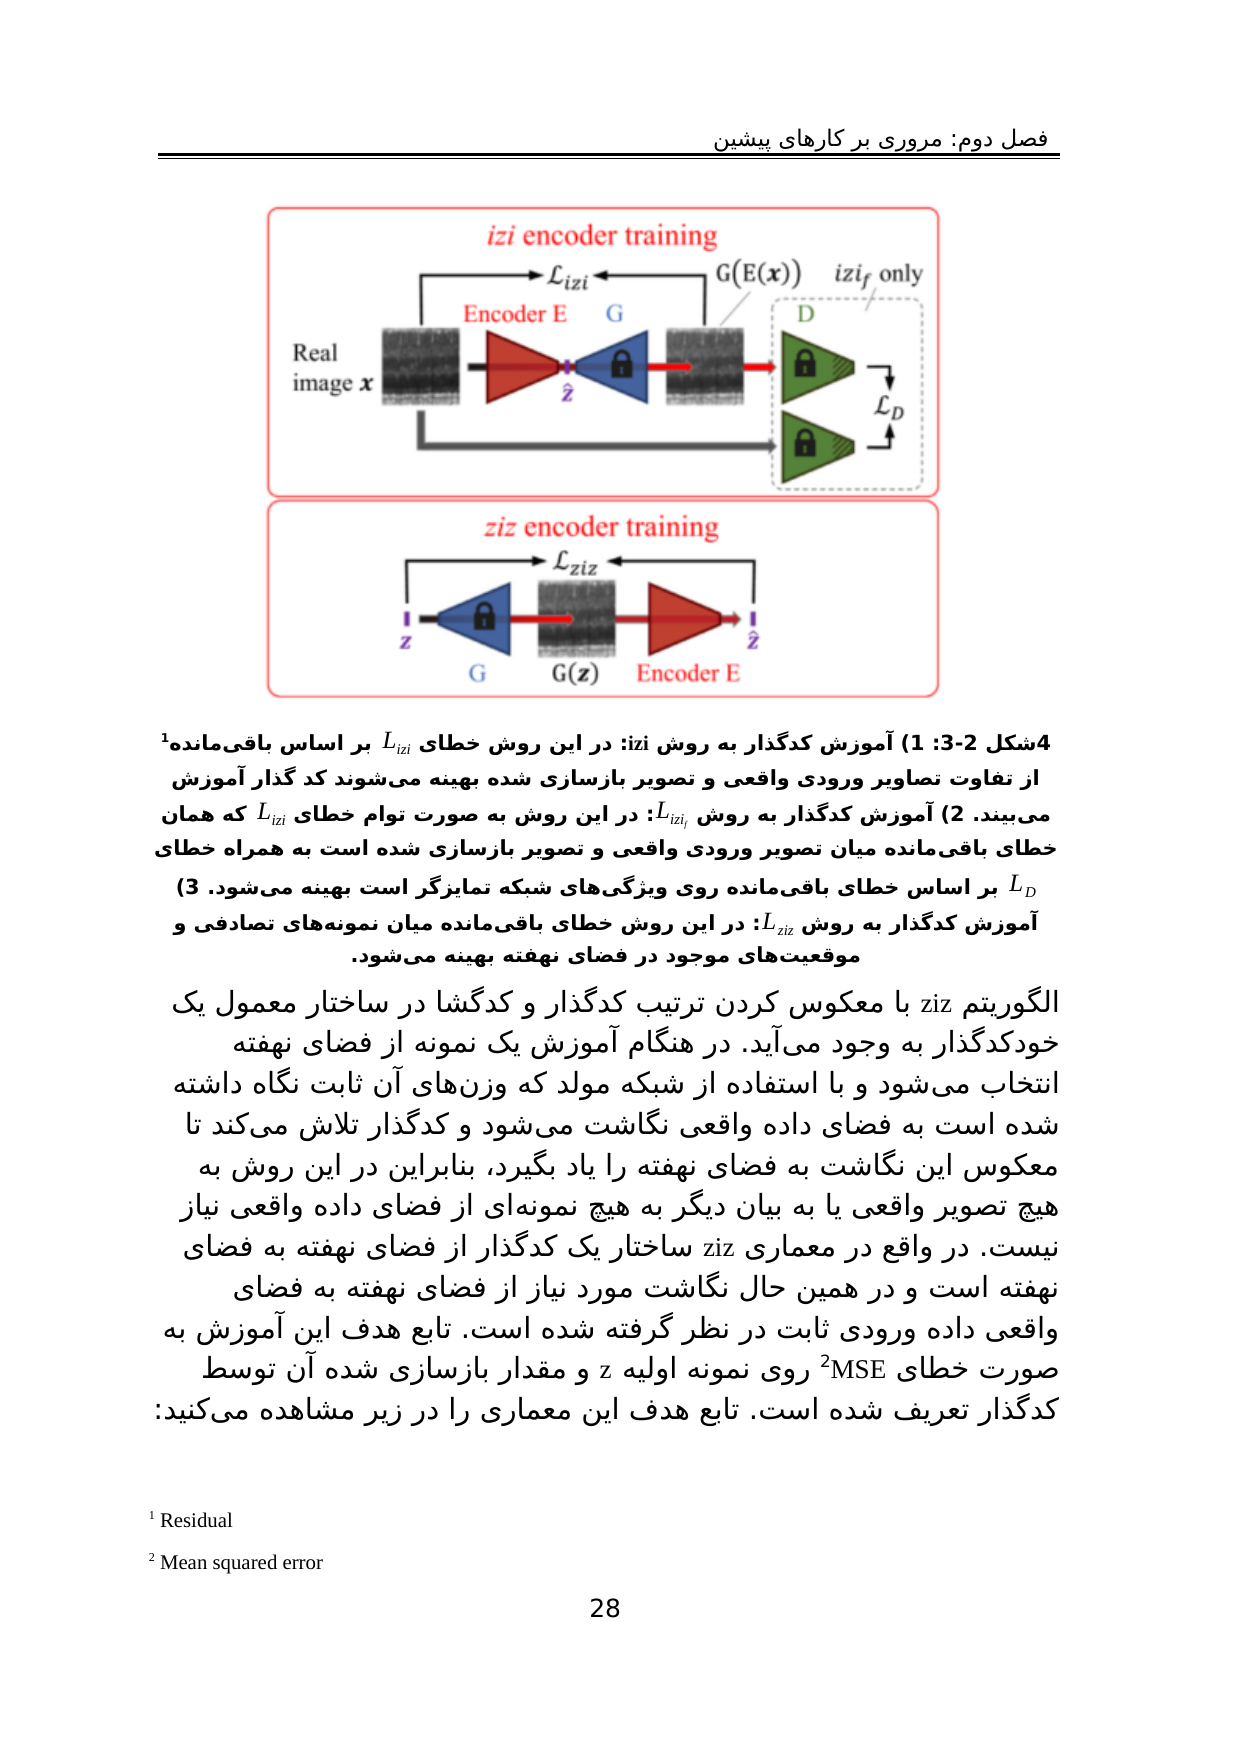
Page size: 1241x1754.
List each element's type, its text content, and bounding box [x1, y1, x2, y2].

text 4شکل 2-3: 1) آموزش کدگذار به روش izi: در این روش خطای بر اساس باقی‌مانده از تفاوت تصاویر ورودی واقعی و تصویر بازسازی شده بهینه می‌شوند کد گذار آموزش می‌بیند. 2) آموزش کدگذار به روش : در این روش به صورت توام خطای که همان خطای باقی‌مانده میان تصویر ورودی واقعی و تصویر بازسازی شده است به همراه خطای بر اساس خطای باقی‌مانده روی ویژگی‌های شبکه تمایزگر است بهینه می‌شود. 3) آموزش کدگذار به روش : در این روش خطای باقی‌مانده میان نمونه‌های تصادفی و موقعیت‌های موجود در فضای نهفته بهینه می‌شود. [150, 727, 1062, 968]
picture [260, 195, 950, 709]
